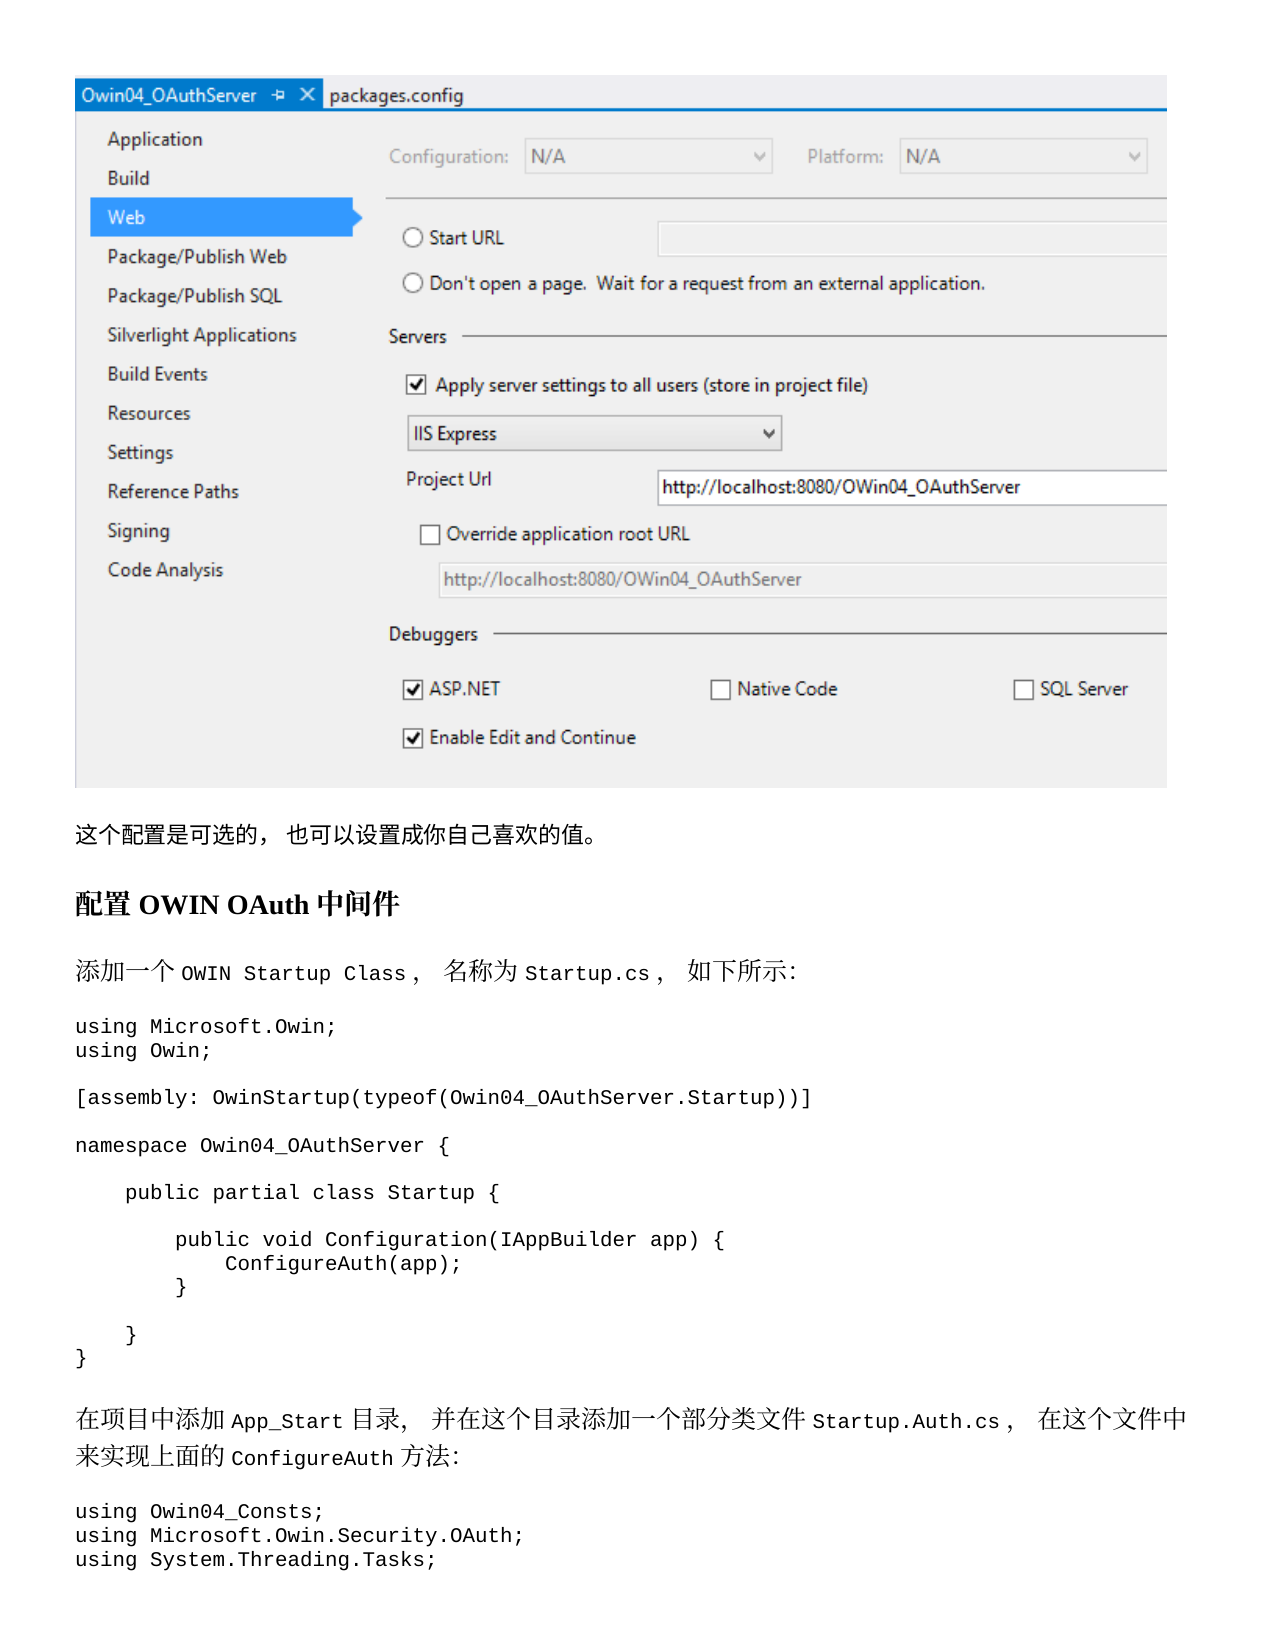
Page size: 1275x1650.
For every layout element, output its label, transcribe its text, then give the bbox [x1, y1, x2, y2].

text using Owin; [75, 1040, 1200, 1064]
text } [75, 1276, 1200, 1300]
text using Microsoft.Owin; [75, 1016, 1200, 1040]
subtitle 配置 OWIN OAuth 中间件 [75, 882, 1200, 922]
text 在项目中添加 App_Start 目录， 并在这个目录添加一个部分类文件 Startup.Auth.cs ， 在这个文件中来实现上面的 ConfigureAuth 方法： [75, 1400, 1200, 1472]
text using System.Threading.Tasks; [75, 1548, 1200, 1572]
text ConfigureAuth(app); [75, 1253, 1200, 1276]
text public void Configuration(IAppBuilder app) { [75, 1229, 1200, 1253]
text } [75, 1347, 1200, 1371]
text using Owin04_Consts; [75, 1501, 1200, 1525]
text public partial class Startup { [75, 1182, 1200, 1206]
picture [75, 75, 1167, 788]
text [assembly: OwinStartup(typeof(Owin04_OAuthServer.Startup))] [75, 1087, 1200, 1111]
text } [75, 1324, 1200, 1347]
text namespace Owin04_OAuthServer { [75, 1134, 1200, 1158]
text 添加一个 OWIN Startup Class ， 名称为 Startup.cs ， 如下所示： [75, 951, 1200, 987]
text 这个配置是可选的， 也可以设置成你自己喜欢的值。 [75, 817, 1200, 850]
text using Microsoft.Owin.Security.OAuth; [75, 1525, 1200, 1548]
